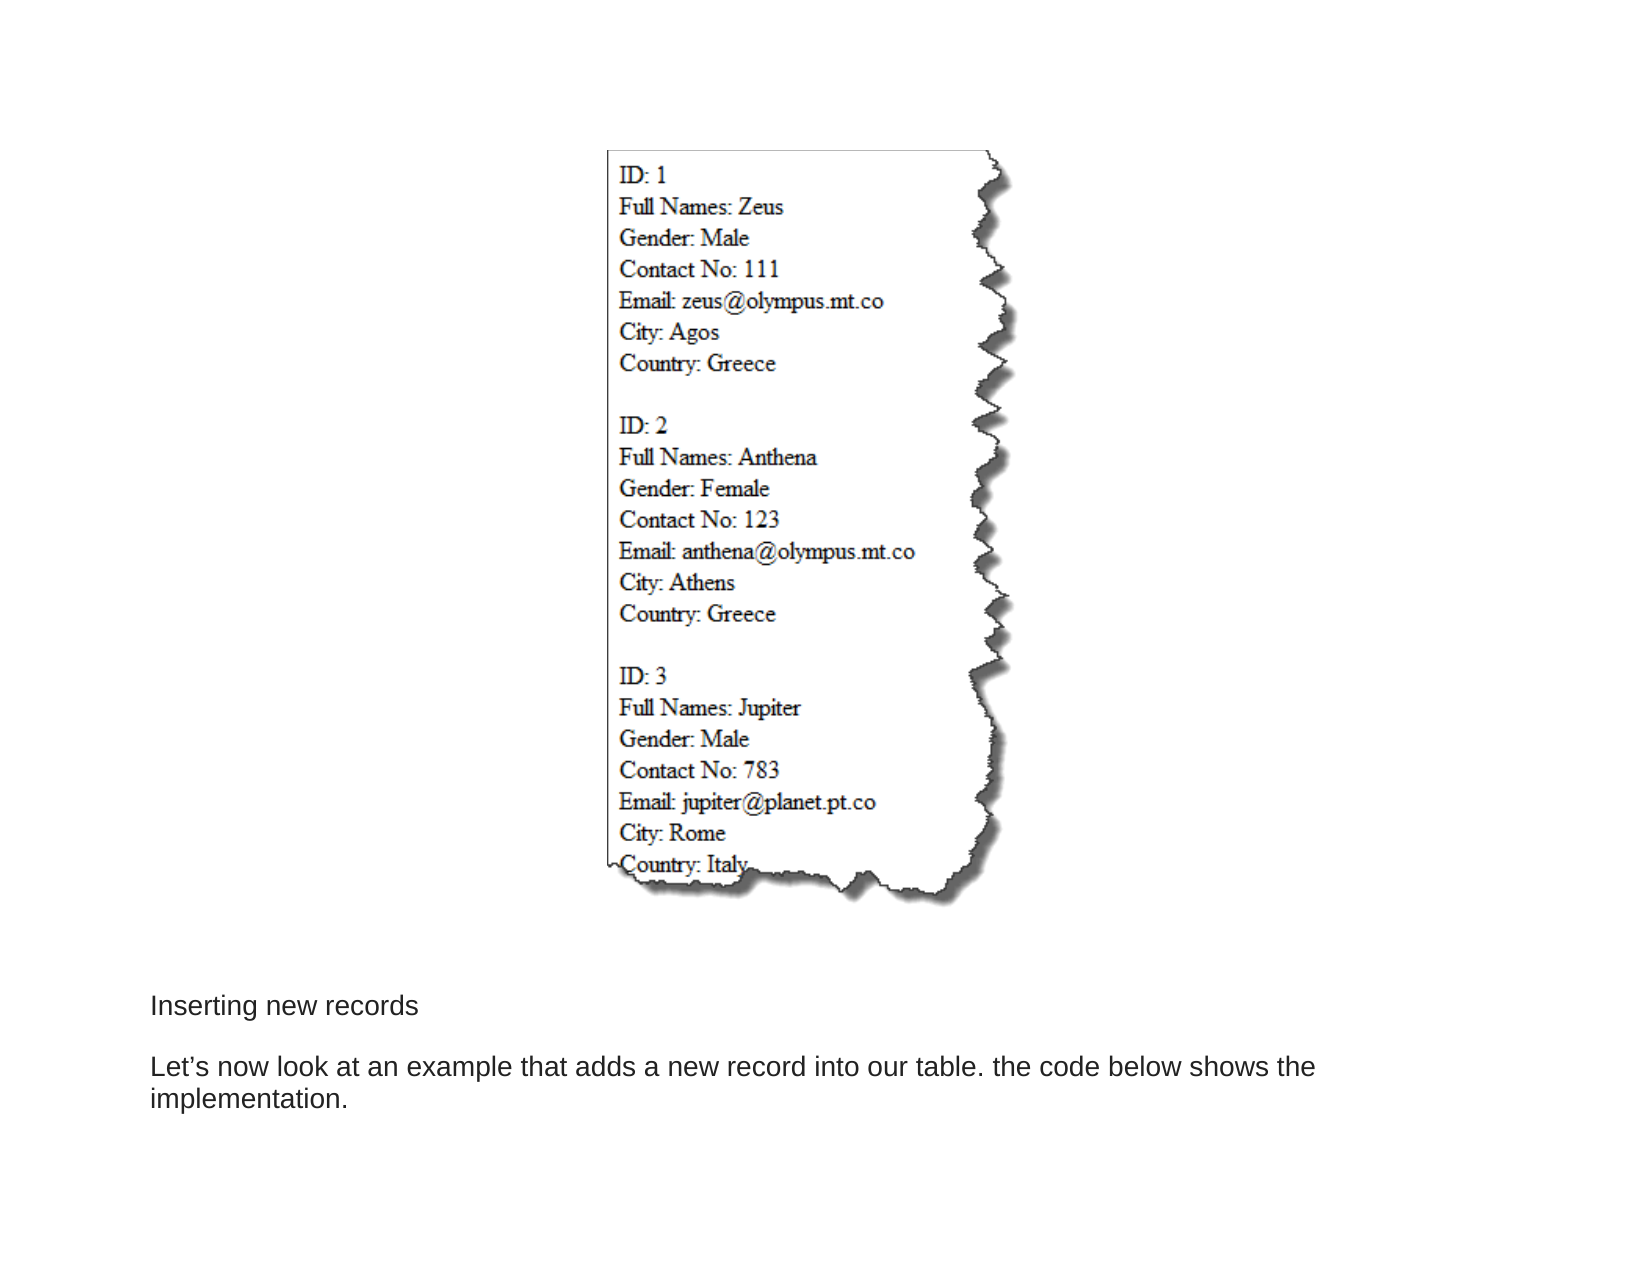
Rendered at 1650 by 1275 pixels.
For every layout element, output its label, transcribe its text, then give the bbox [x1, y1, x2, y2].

picture [607, 150, 1043, 960]
text Let’s now look at an example that adds a new record into our table. the code below shows the implementation. [150, 1050, 1500, 1115]
text Inserting new records [150, 988, 1500, 1021]
